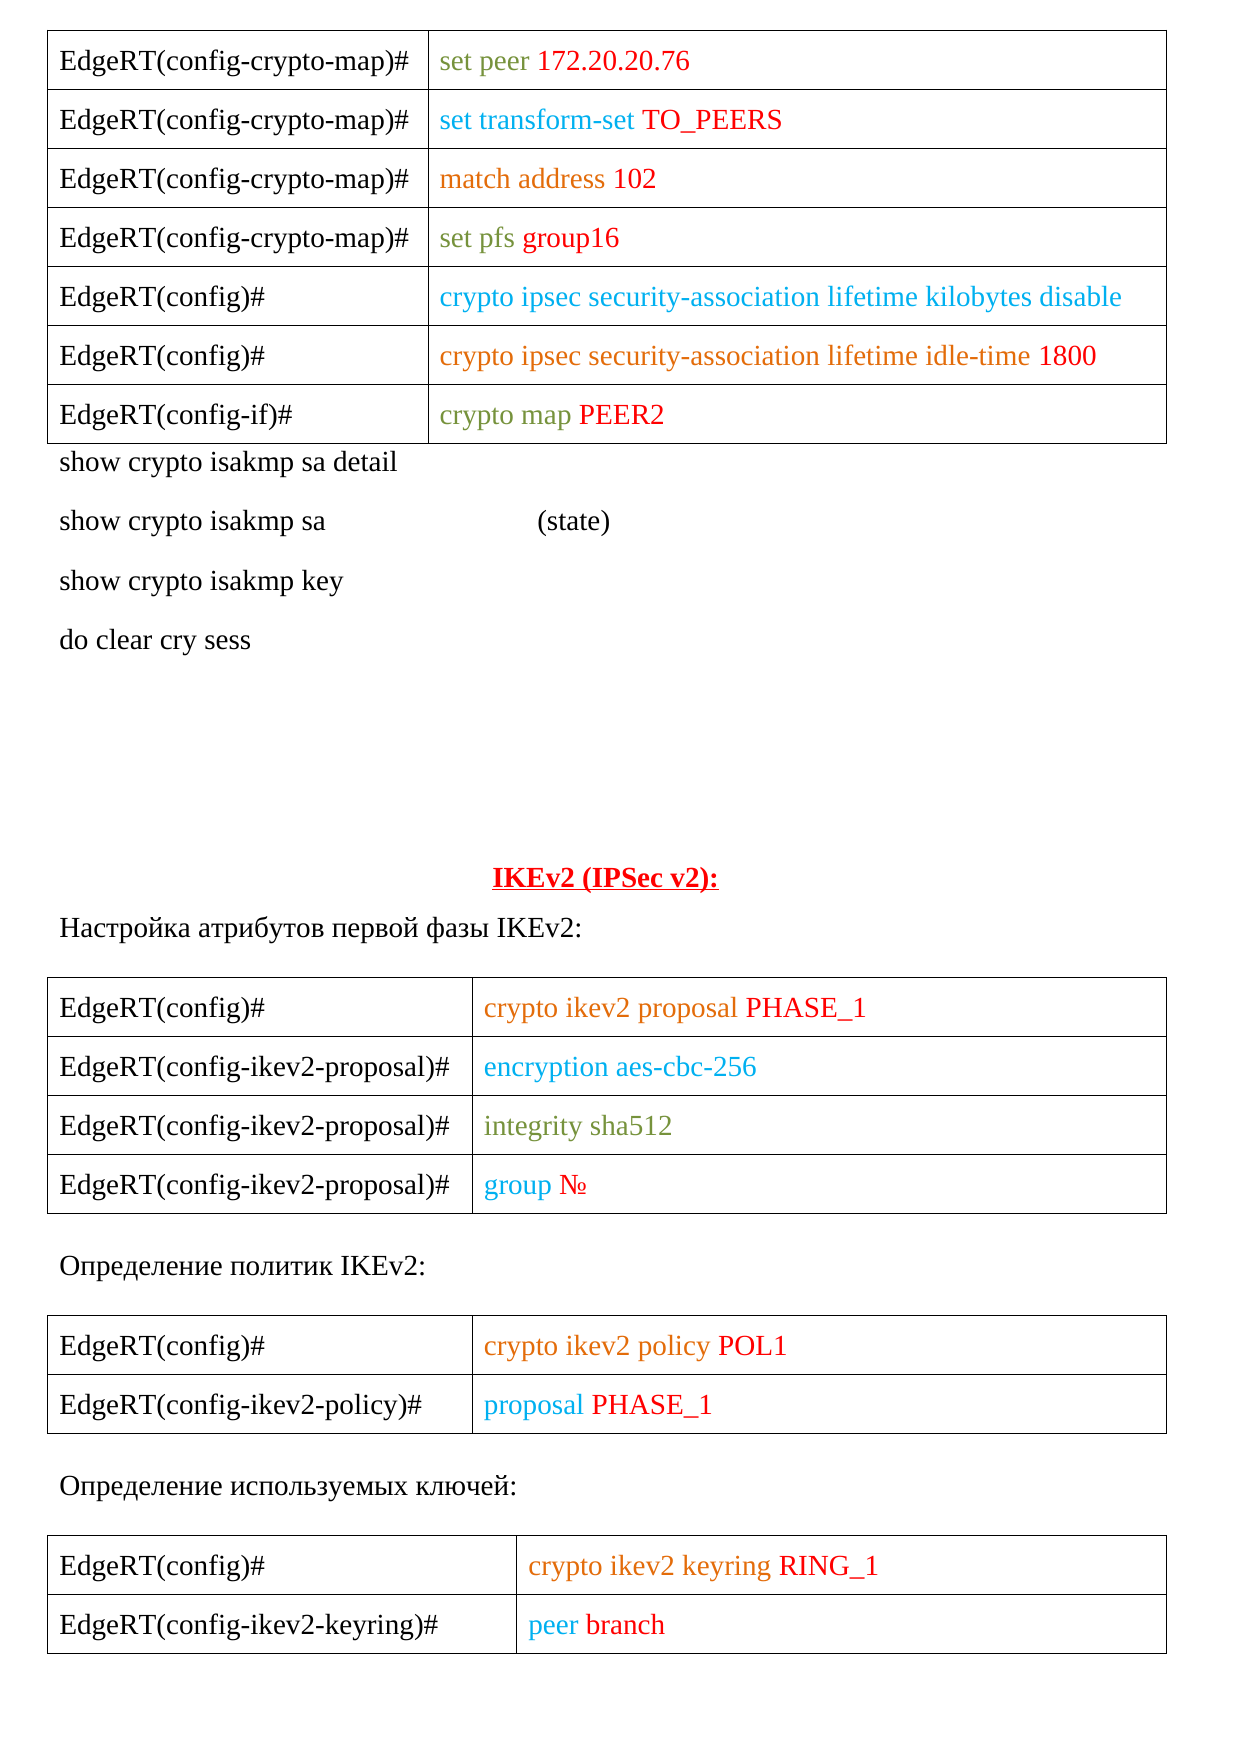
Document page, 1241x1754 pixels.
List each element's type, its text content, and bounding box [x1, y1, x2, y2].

table_cell EdgeRT(config-ikev2-proposal)# [48, 1096, 472, 1154]
table_cell EdgeRT(config-if)# [48, 385, 428, 443]
table_cell EdgeRT(config-ikev2-proposal)# [48, 1037, 472, 1095]
table_cell EdgeRT(config-crypto-map)# [48, 31, 428, 89]
text Настройка атрибутов первой фазы IKEv2: [59, 910, 1152, 943]
table_cell EdgeRT(config-ikev2-policy)# [48, 1375, 472, 1433]
table_header EdgeRT(config)# [48, 1536, 516, 1594]
table_cell EdgeRT(config)# [48, 267, 428, 325]
text IKEv2 (IPSec v2): [59, 860, 1152, 893]
table_cell crypto ipsec security-association lifetime kilobytes disable [429, 267, 1166, 325]
text show crypto isakmp key [59, 563, 1152, 596]
table_cell EdgeRT(config-crypto-map)# [48, 208, 428, 266]
table_cell EdgeRT(config)# [48, 326, 428, 384]
table_header EdgeRT(config)# [48, 978, 472, 1036]
table_cell set pfs group16 [429, 208, 1166, 266]
table_cell group № [473, 1155, 1166, 1213]
text do clear cry sess [59, 622, 1152, 656]
table_header crypto ikev2 policy POL1 [473, 1316, 1166, 1374]
table_cell crypto ipsec security-association lifetime idle-time 1800 [429, 326, 1166, 384]
table_cell match address 102 [429, 149, 1166, 207]
table_cell proposal PHASE_1 [473, 1375, 1166, 1433]
text Определение политик IKEv2: [59, 1248, 1152, 1281]
table_cell EdgeRT(config-ikev2-proposal)# [48, 1155, 472, 1213]
table_cell EdgeRT(config-crypto-map)# [48, 90, 428, 148]
table_cell EdgeRT(config-ikev2-keyring)# [48, 1595, 516, 1653]
table_cell set transform-set TO_PEERS [429, 90, 1166, 148]
table_cell EdgeRT(config-crypto-map)# [48, 149, 428, 207]
table_cell encryption aes-cbc-256 [473, 1037, 1166, 1095]
table_cell integrity sha512 [473, 1096, 1166, 1154]
text show crypto isakmp sa detail [59, 444, 1152, 478]
table_header crypto ikev2 keyring RING_1 [517, 1536, 1166, 1594]
text show crypto isakmp sa (state) [59, 503, 1152, 537]
table_cell set peer 172.20.20.76 [429, 31, 1166, 89]
table_header EdgeRT(config)# [48, 1316, 472, 1374]
table_cell crypto map PEER2 [429, 385, 1166, 443]
text Определение используемых ключей: [59, 1468, 1152, 1501]
table_header crypto ikev2 proposal PHASE_1 [473, 978, 1166, 1036]
table_cell peer branch [517, 1595, 1166, 1653]
